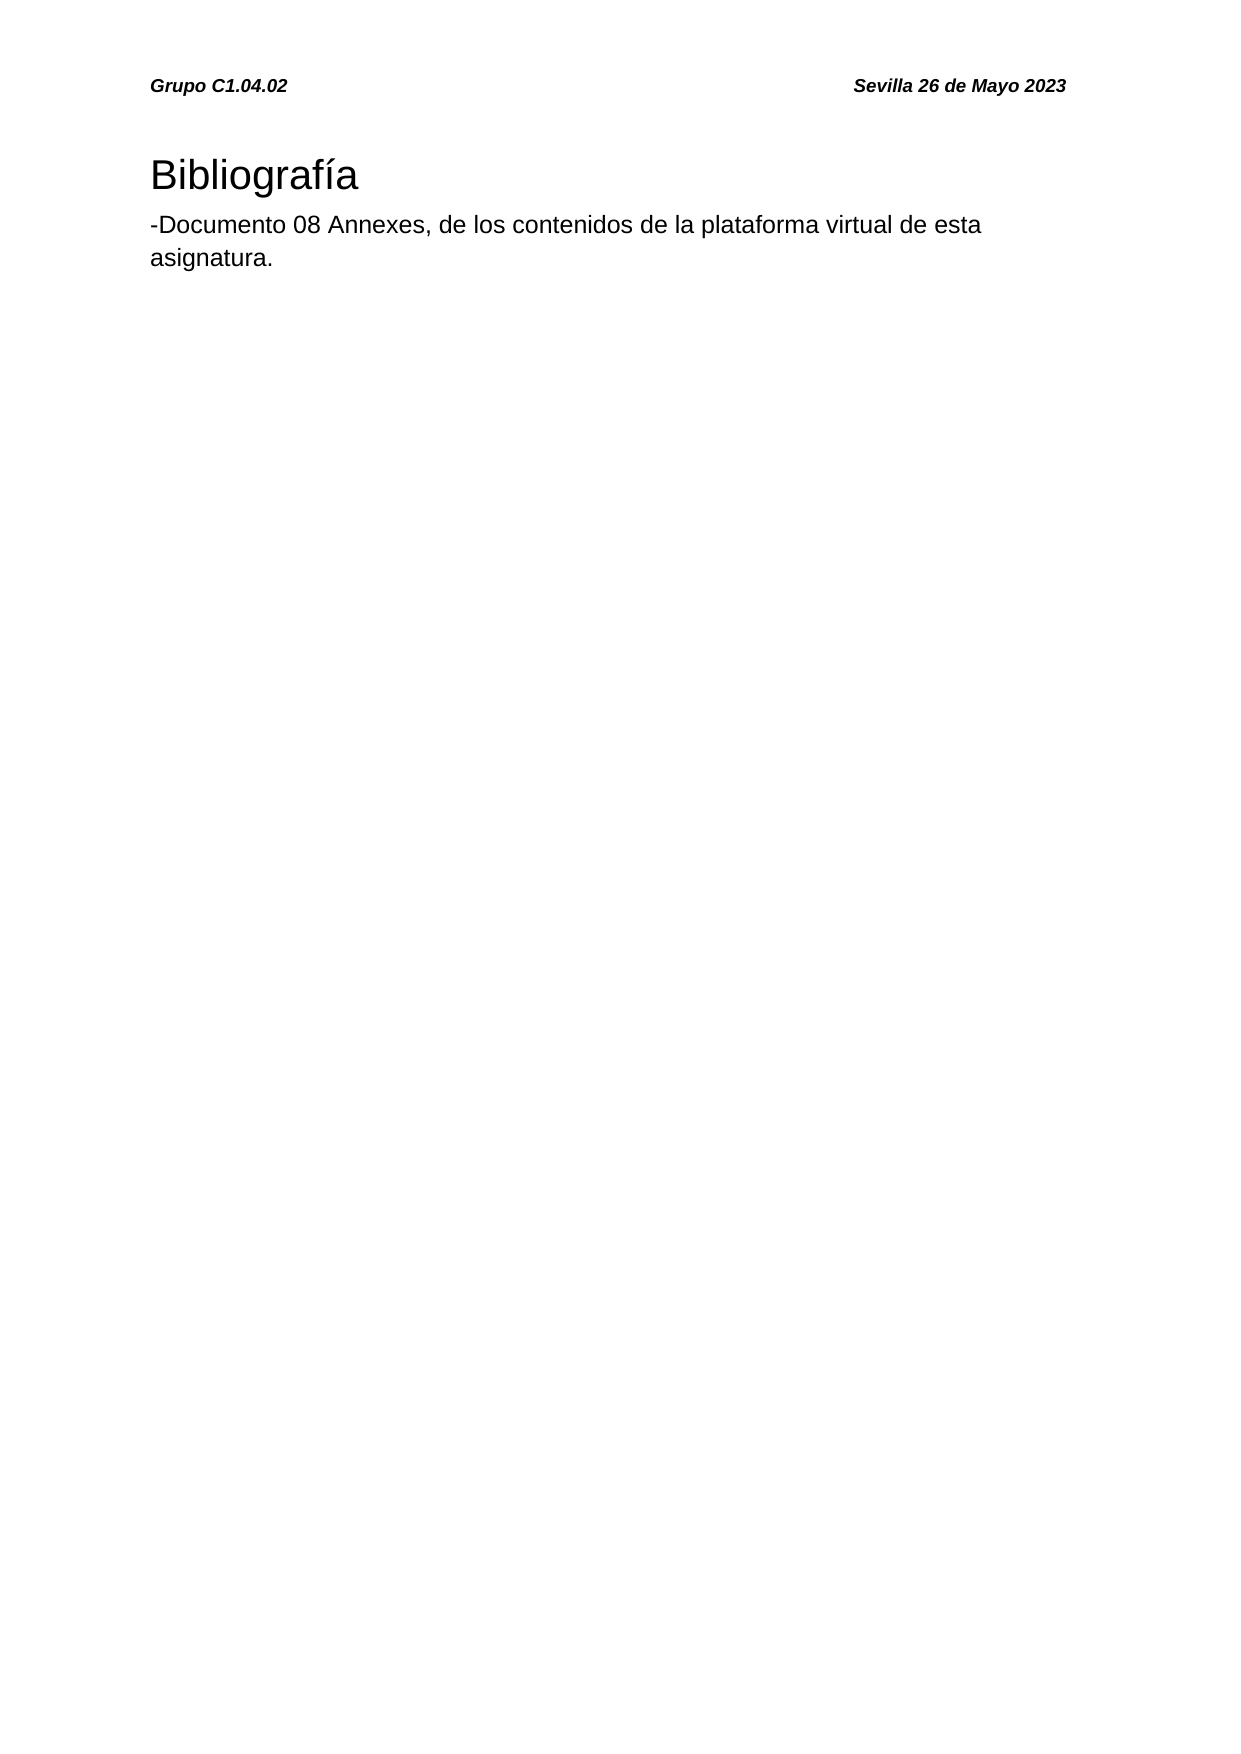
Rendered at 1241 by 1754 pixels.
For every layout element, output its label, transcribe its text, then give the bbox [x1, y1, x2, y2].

subtitle Bibliografía [150, 150, 1090, 198]
text -Documento 08 Annexes, de los contenidos de la plataforma virtual de esta asignatura. [150, 210, 1090, 272]
